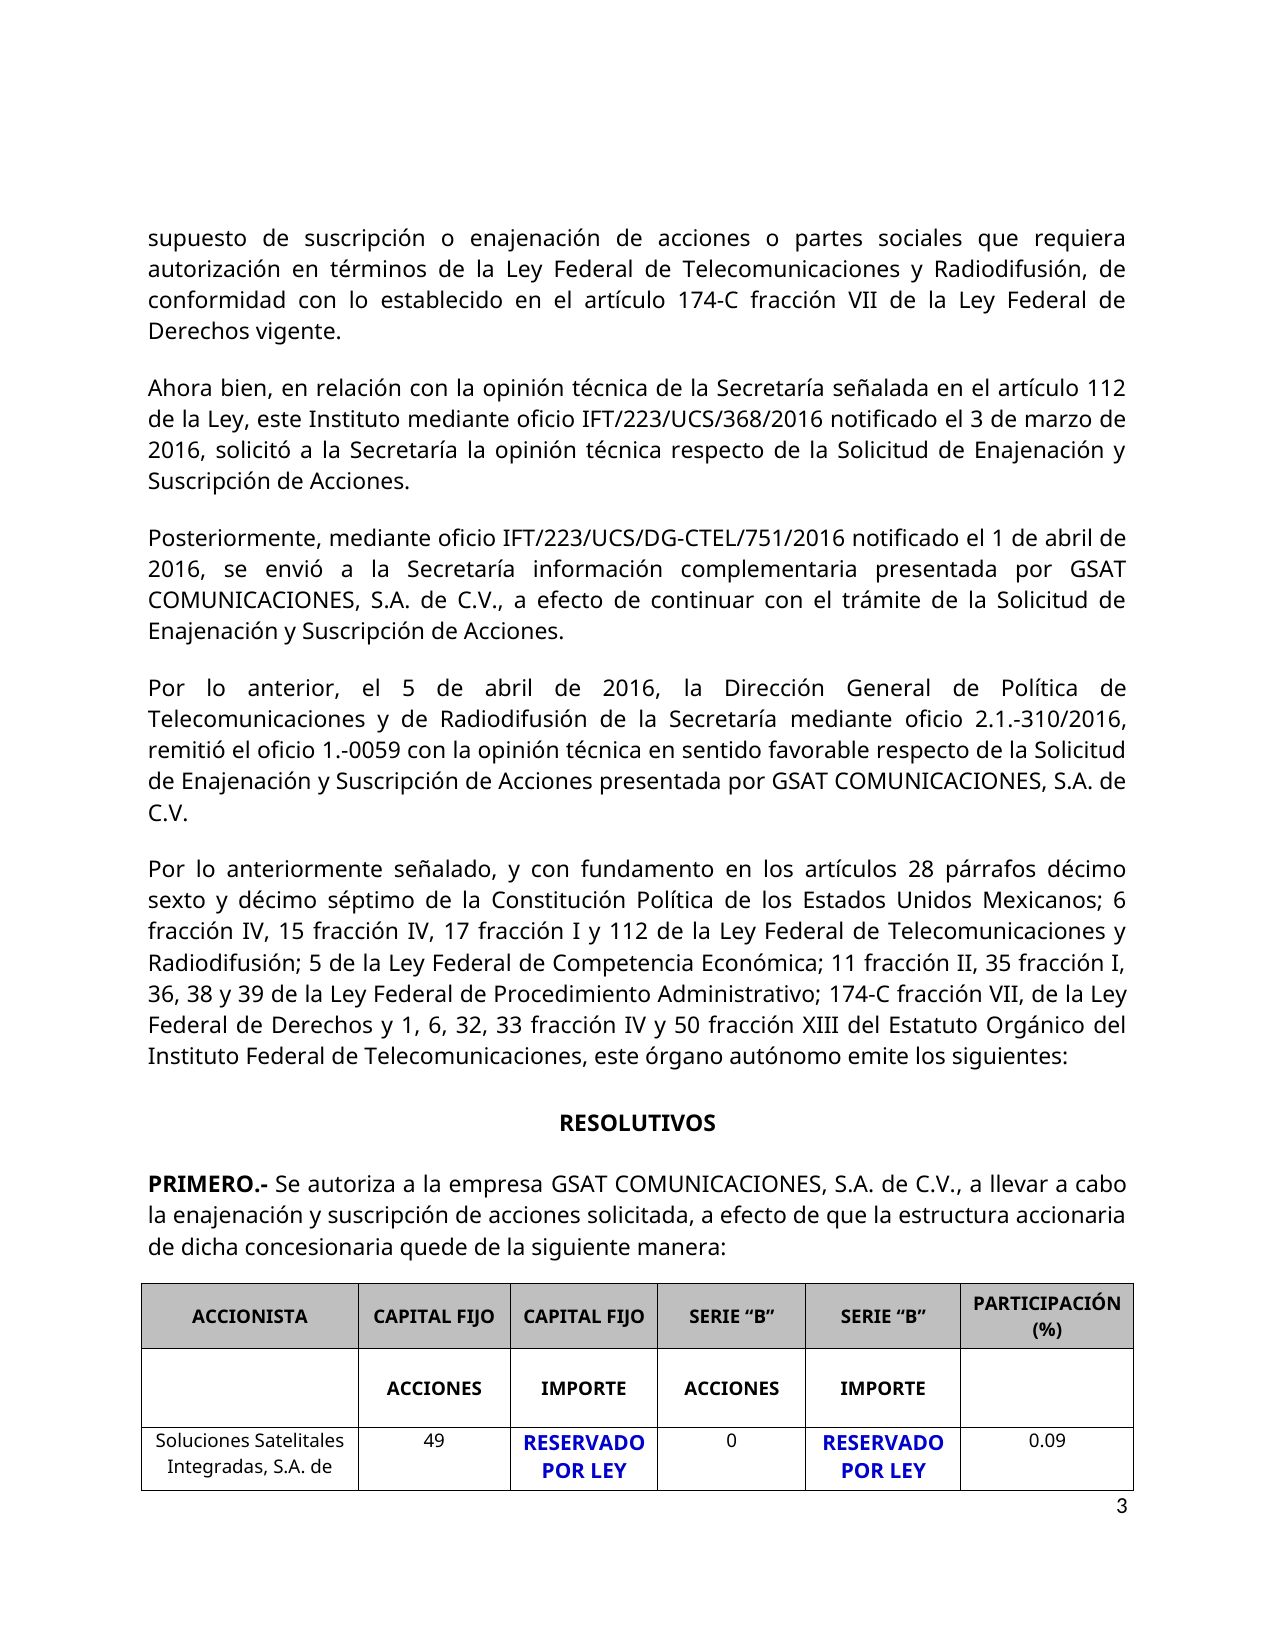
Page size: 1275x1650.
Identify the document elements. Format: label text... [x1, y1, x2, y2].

text Por lo anterior, el 5 de abril de 2016, la Dirección General de Política de Telecomunicaciones y de Radiodifusión de la Secretaría mediante oficio 2.1.-310/2016, remitió el oficio 1.-0059 con la opinión técnica en sentido favorable respecto de la Solicitud de Enajenación y Suscripción de Acciones presentada por GSAT COMUNICACIONES, S.A. de C.V. [148, 672, 1127, 828]
table_header PARTICIPACIÓN (%) [961, 1284, 1133, 1348]
table_cell ACCIONES [658, 1349, 805, 1427]
table_cell IMPORTE [511, 1349, 657, 1427]
table_cell 49 [359, 1428, 510, 1490]
table_cell RESERVADO POR LEY [511, 1428, 657, 1490]
table_header CAPITAL FIJO [511, 1284, 657, 1348]
text Ahora bien, en relación con la opinión técnica de la Secretaría señalada en el artículo 112 de la Ley, este Instituto mediante oficio IFT/223/UCS/368/2016 notificado el 3 de marzo de 2016, solicitó a la Secretaría la opinión técnica respecto de la Solicitud de Enajenación y Suscripción de Acciones. [148, 372, 1127, 497]
table_header ACCIONISTA [142, 1284, 358, 1348]
table_cell ACCIONES [359, 1349, 510, 1427]
text Posteriormente, mediante oficio IFT/223/UCS/DG-CTEL/751/2016 notificado el 1 de abril de 2016, se envió a la Secretaría información complementaria presentada por GSAT COMUNICACIONES, S.A. de C.V., a efecto de continuar con el trámite de la Solicitud de Enajenación y Suscripción de Acciones. [148, 522, 1127, 647]
table_header CAPITAL FIJO [359, 1284, 510, 1348]
table_cell RESERVADO POR LEY [806, 1428, 960, 1490]
table_cell 0.09 [961, 1428, 1133, 1490]
table_header SERIE “B” [658, 1284, 805, 1348]
table_cell [961, 1349, 1133, 1427]
text Por lo anteriormente señalado, y con fundamento en los artículos 28 párrafos décimo sexto y décimo séptimo de la Constitución Política de los Estados Unidos Mexicanos; 6 fracción IV, 15 fracción IV, 17 fracción I y 112 de la Ley Federal de Telecomunicaciones y Radiodifusión; 5 de la Ley Federal de Competencia Económica; 11 fracción II, 35 fracción I, 36, 38 y 39 de la Ley Federal de Procedimiento Administrativo; 174-C fracción VII, de la Ley Federal de Derechos y 1, 6, 32, 33 fracción IV y 50 fracción XIII del Estatuto Orgánico del Instituto Federal de Telecomunicaciones, este órgano autónomo emite los siguientes: [148, 853, 1127, 1072]
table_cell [142, 1428, 358, 1490]
table_cell IMPORTE [806, 1349, 960, 1427]
table_cell 0 [658, 1428, 805, 1490]
subtitle RESOLUTIVOS [148, 1107, 1127, 1138]
text PRIMERO.- Se autoriza a la empresa GSAT COMUNICACIONES, S.A. de C.V., a llevar a cabo la enajenación y suscripción de acciones solicitada, a efecto de que la estructura accionaria de dicha concesionaria quede de la siguiente manera: [148, 1168, 1127, 1262]
table_cell [142, 1349, 358, 1427]
table_header SERIE “B” [806, 1284, 960, 1348]
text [148, 222, 1127, 347]
